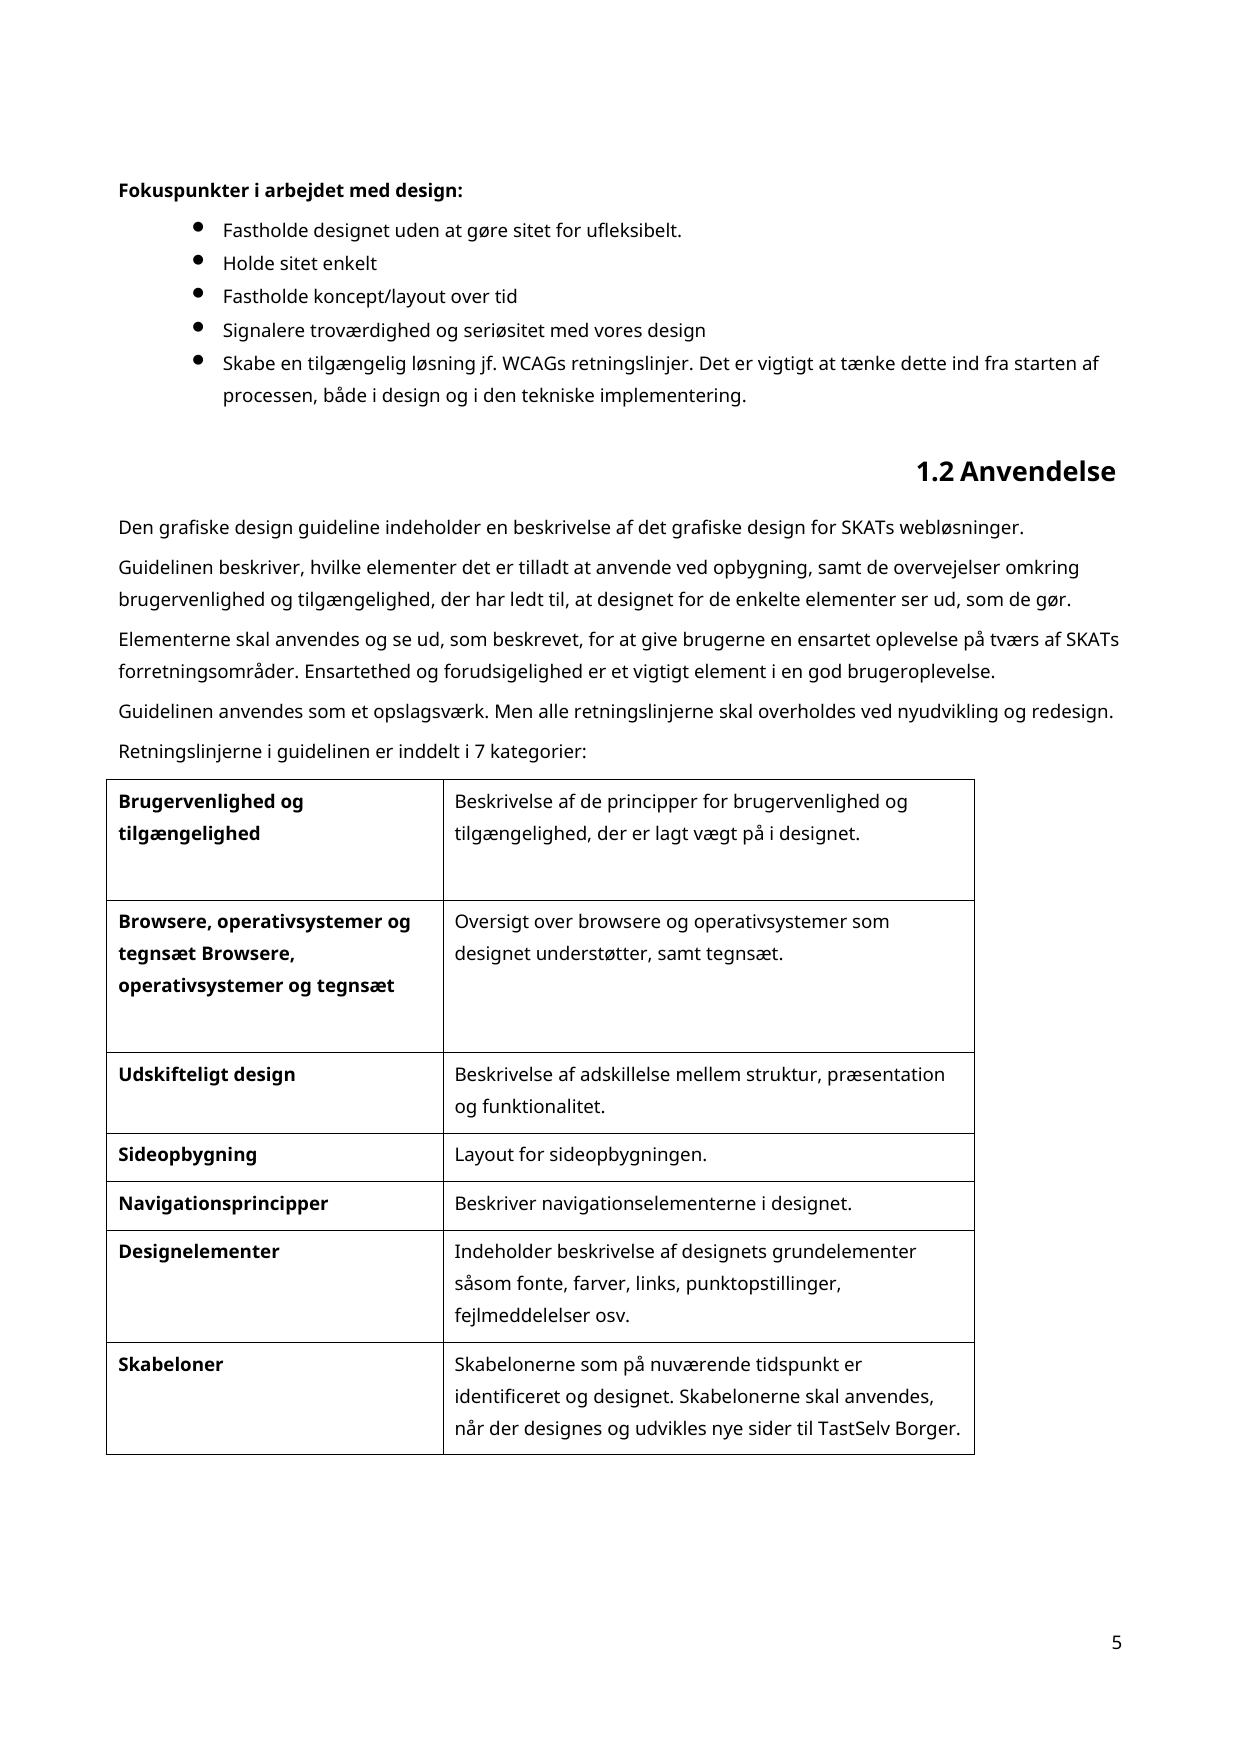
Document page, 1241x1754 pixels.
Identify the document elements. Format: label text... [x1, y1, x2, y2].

table_cell Designelementer [107, 1231, 443, 1342]
table_cell Sideopbygning [107, 1134, 443, 1181]
text Guidelinen anvendes som et opslagsværk. Men alle retningslinjerne skal overholdes ved nyudvikling og redesign. [118, 698, 1122, 724]
table_header Brugervenlighed og tilgængelighed [107, 780, 443, 899]
table_cell Beskriver navigationselementerne i designet. [444, 1182, 974, 1229]
text Fastholde designet uden at gøre sitet for ufleksibelt. [193, 217, 1122, 244]
text Elementerne skal anvendes og se ud, som beskrevet, for at give brugerne en ensartet oplevelse på tværs af SKATs forretningsområder. Ensartethed og forudsigelighed er et vigtigt element i en god brugeroplevelse. [118, 626, 1122, 684]
table_cell Browsere, operativsystemer og tegnsæt [107, 901, 443, 1052]
table_cell Layout for sideopbygningen. [444, 1134, 974, 1181]
text Holde sitet enkelt [193, 251, 1122, 277]
text Guidelinen beskriver, hvilke elementer det er tilladt at anvende ved opbygning, samt de overvejelser omkring brugervenlighed og tilgængelighed, der har ledt til, at designet for de enkelte elementer ser ud, som de gør. [118, 554, 1122, 612]
table_cell Indeholder beskrivelse af designets grundelementer såsom fonte, farver, links, punktopstillinger, fejlmeddelelser osv. [444, 1231, 974, 1342]
text Skabe en tilgængelig løsning jf. WCAGs retningslinjer. Det er vigtigt at tænke dette ind fra starten af processen, både i design og i den tekniske implementering. [193, 350, 1122, 408]
text Retningslinjerne i guidelinen er inddelt i 7 kategorier: [118, 739, 1122, 764]
table_cell Navigationsprincipper [107, 1182, 443, 1229]
text Fokuspunkter i arbejdet med design: [118, 177, 1122, 203]
text Fastholde koncept/layout over tid [193, 284, 1122, 310]
table_cell Udskifteligt design [107, 1053, 443, 1132]
table_cell Skabelonerne som på nuværende tidspunkt er identificeret og designet. Skabelonerne skal anvendes, når der designes og udvikles nye sider til TastSelv Borger. [444, 1343, 974, 1454]
table_cell Oversigt over browsere og operativsystemer som designet understøtter, samt tegnsæt. [444, 901, 974, 1052]
table_cell Beskrivelse af adskillelse mellem struktur, præsentation og funktionalitet. [444, 1053, 974, 1132]
subtitle Anvendelse [916, 452, 1122, 489]
text Den grafiske design guideline indeholder en beskrivelse af det grafiske design for SKATs webløsninger. [118, 514, 1122, 539]
table_cell Skabeloner [107, 1343, 443, 1454]
table_header Beskrivelse af de principper for brugervenlighed og tilgængelighed, der er lagt vægt på i designet. [444, 780, 974, 899]
text Signalere troværdighed og seriøsitet med vores design [193, 317, 1122, 343]
